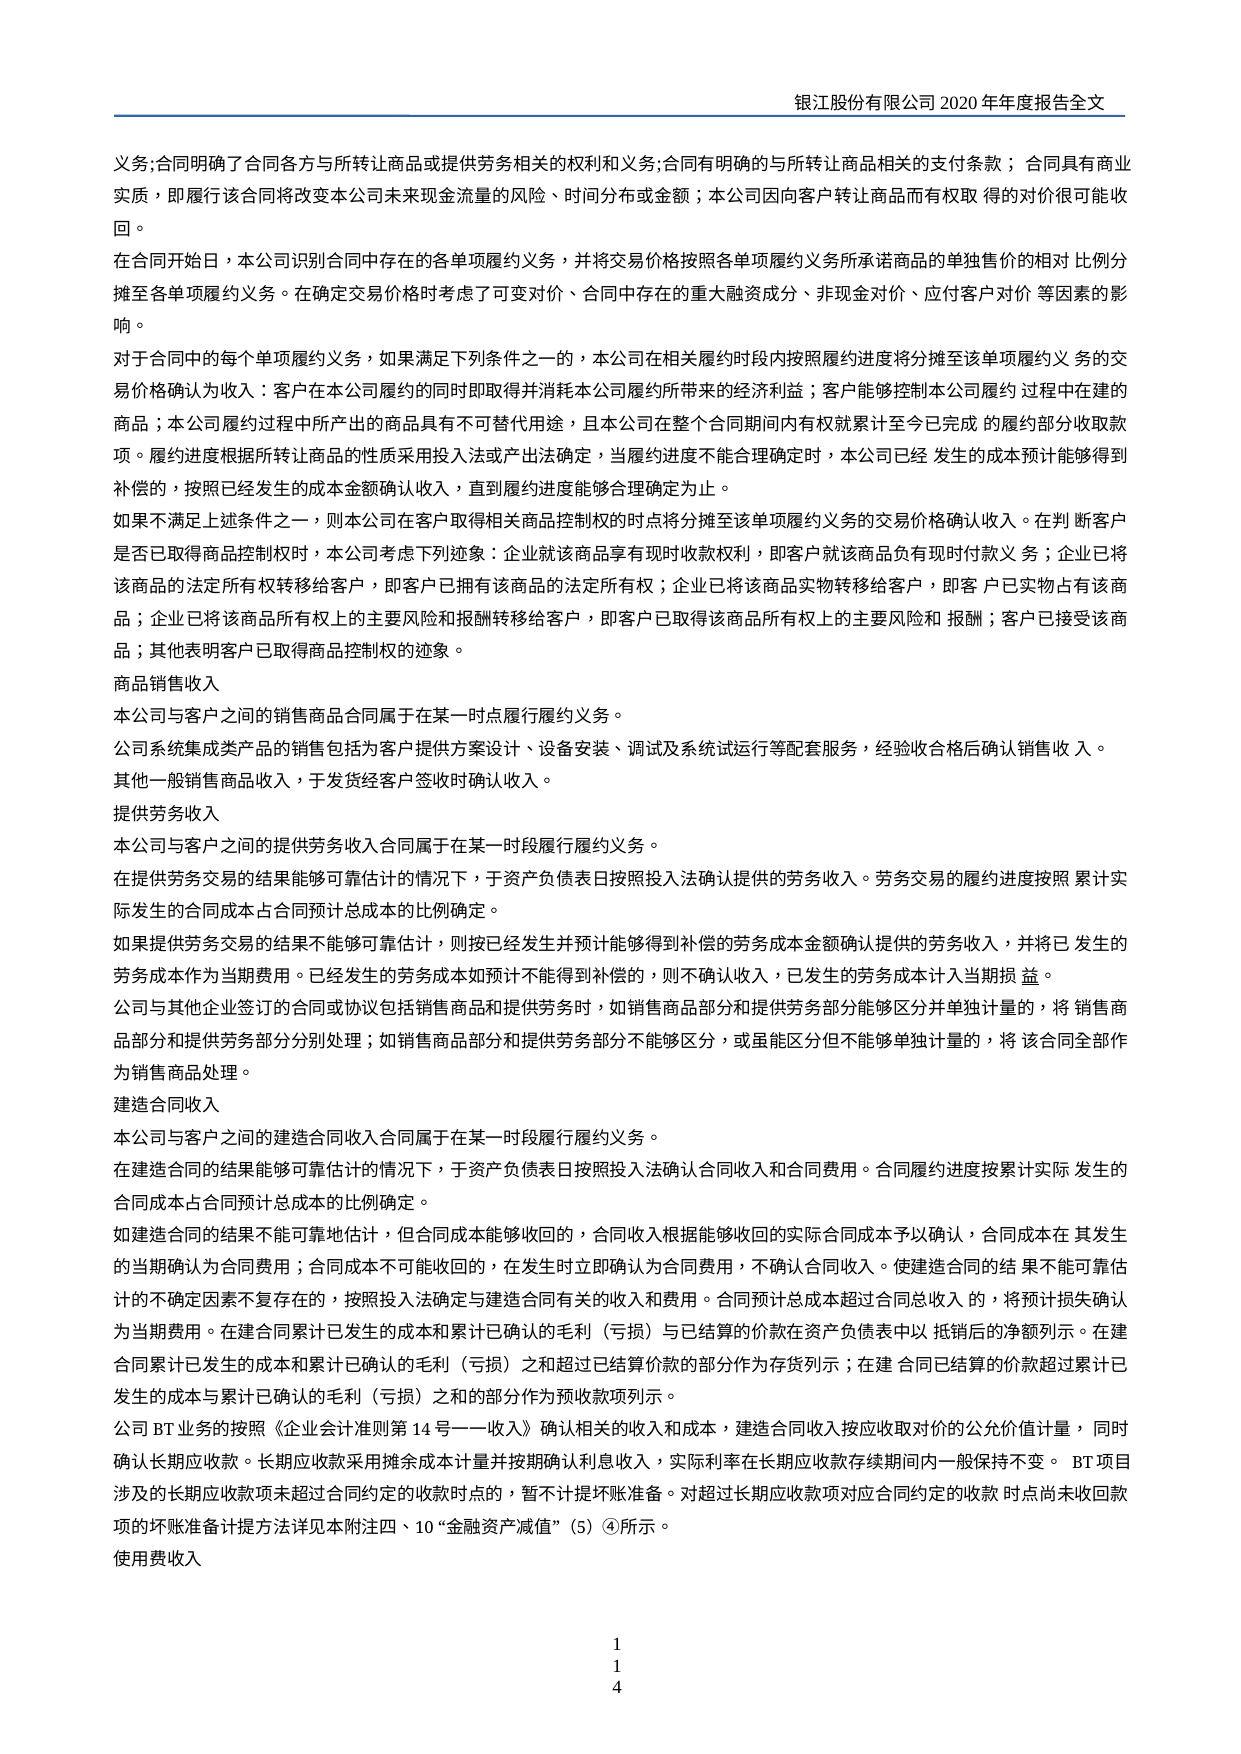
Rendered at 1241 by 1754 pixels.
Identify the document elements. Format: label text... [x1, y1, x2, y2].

text 本公司与客户之间的提供劳务收入合同属于在某一时段履行履约义务。 [114, 827, 1132, 859]
text 对于合同中的每个单项履约义务，如果满足下列条件之一的，本公司在相关履约时段内按照履约进度将分摊至该单项履约义 务的交易价格确认为收入：客户在本公司履约的同时即取得并消耗本公司履约所带来的经济利益；客户能够控制本公司履约 过程中在建的商品；本公司履约过程中所产出的商品具有不可替代用途，且本公司在整个合同期间内有权就累计至今已完成 的履约部分收取款项。履约进度根据所转让商品的性质采用投入法或产出法确定，当履约进度不能合理确定时，本公司已经 发生的成本预计能够得到补偿的，按照已经发生的成本金额确认收入，直到履约进度能够合理确定为止。 [114, 339, 1132, 502]
text 在建造合同的结果能够可靠估计的情况下，于资产负债表日按照投入法确认合同收入和合同费用。合同履约进度按累计实际 发生的合同成本占合同预计总成本的比例确定。 [114, 1151, 1132, 1216]
text 本公司与客户之间的建造合同收入合同属于在某一时段履行履约义务。 [114, 1118, 1132, 1151]
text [114, 144, 1132, 242]
text 公司与其他企业签订的合同或协议包括销售商品和提供劳务时，如销售商品部分和提供劳务部分能够区分并单独计量的，将 销售商品部分和提供劳务部分分别处理；如销售商品部分和提供劳务部分不能够区分，或虽能区分但不能够单独计量的，将 该合同全部作为销售商品处理。 [114, 989, 1132, 1086]
text 其他一般销售商品收入，于发货经客户签收时确认收入。 [114, 762, 1132, 794]
text 如建造合同的结果不能可靠地估计，但合同成本能够收回的，合同收入根据能够收回的实际合同成本予以确认，合同成本在 其发生的当期确认为合同费用；合同成本不可能收回的，在发生时立即确认为合同费用，不确认合同收入。使建造合同的结 果不能可靠估计的不确定因素不复存在的，按照投入法确定与建造合同有关的收入和费用。合同预计总成本超过合同总收入 的，将预计损失确认为当期费用。在建合同累计已发生的成本和累计已确认的毛利（亏损）与已结算的价款在资产负债表中以 抵销后的净额列示。在建合同累计已发生的成本和累计已确认的毛利（亏损）之和超过已结算价款的部分作为存货列示；在建 合同已结算的价款超过累计已发生的成本与累计已确认的毛利（亏损）之和的部分作为预收款项列示。 [114, 1216, 1132, 1410]
text 建造合同收入 [114, 1086, 1132, 1118]
text 提供劳务收入 [114, 794, 1132, 827]
text 如果提供劳务交易的结果不能够可靠估计，则按已经发生并预计能够得到补偿的劳务成本金额确认提供的劳务收入，并将已 发生的劳务成本作为当期费用。已经发生的劳务成本如预计不能得到补偿的，则不确认收入，已发生的劳务成本计入当期损 益。 [114, 924, 1132, 989]
text 如果不满足上述条件之一，则本公司在客户取得相关商品控制权的时点将分摊至该单项履约义务的交易价格确认收入。在判 断客户是否已取得商品控制权时，本公司考虑下列迹象：企业就该商品享有现时收款权利，即客户就该商品负有现时付款义 务；企业已将该商品的法定所有权转移给客户，即客户已拥有该商品的法定所有权；企业已将该商品实物转移给客户，即客 户已实物占有该商品；企业已将该商品所有权上的主要风险和报酬转移给客户，即客户已取得该商品所有权上的主要风险和 报酬；客户已接受该商品；其他表明客户已取得商品控制权的迹象。 [114, 502, 1132, 664]
text 使用费收入 [114, 1539, 1132, 1572]
text 商品销售收入 [114, 664, 1132, 697]
text 在提供劳务交易的结果能够可靠估计的情况下，于资产负债表日按照投入法确认提供的劳务收入。劳务交易的履约进度按照 累计实际发生的合同成本占合同预计总成本的比例确定。 [114, 859, 1132, 924]
text 在合同开始日，本公司识别合同中存在的各单项履约义务，并将交易价格按照各单项履约义务所承诺商品的单独售价的相对 比例分摊至各单项履约义务。在确定交易价格时考虑了可变对价、合同中存在的重大融资成分、非现金对价、应付客户对价 等因素的影响。 [114, 242, 1132, 339]
text 本公司与客户之间的销售商品合同属于在某一时点履行履约义务。 [114, 697, 1132, 729]
text 公司BT业务的按照《企业会计准则第14号一一收入》确认相关的收入和成本，建造合同收入按应收取对价的公允价值计量， 同时确认长期应收款。长期应收款采用摊余成本计量并按期确认利息收入，实际利率在长期应收款存续期间内一般保持不变。 BT项目涉及的长期应收款项未超过合同约定的收款时点的，暂不计提坏账准备。对超过长期应收款项对应合同约定的收款 时点尚未收回款项的坏账准备计提方法详见本附注四、10 “金融资产减值”（5）④所示。 [114, 1410, 1132, 1539]
text 公司系统集成类产品的销售包括为客户提供方案设计、设备安装、调试及系统试运行等配套服务，经验收合格后确认销售收 入。 [114, 729, 1132, 762]
